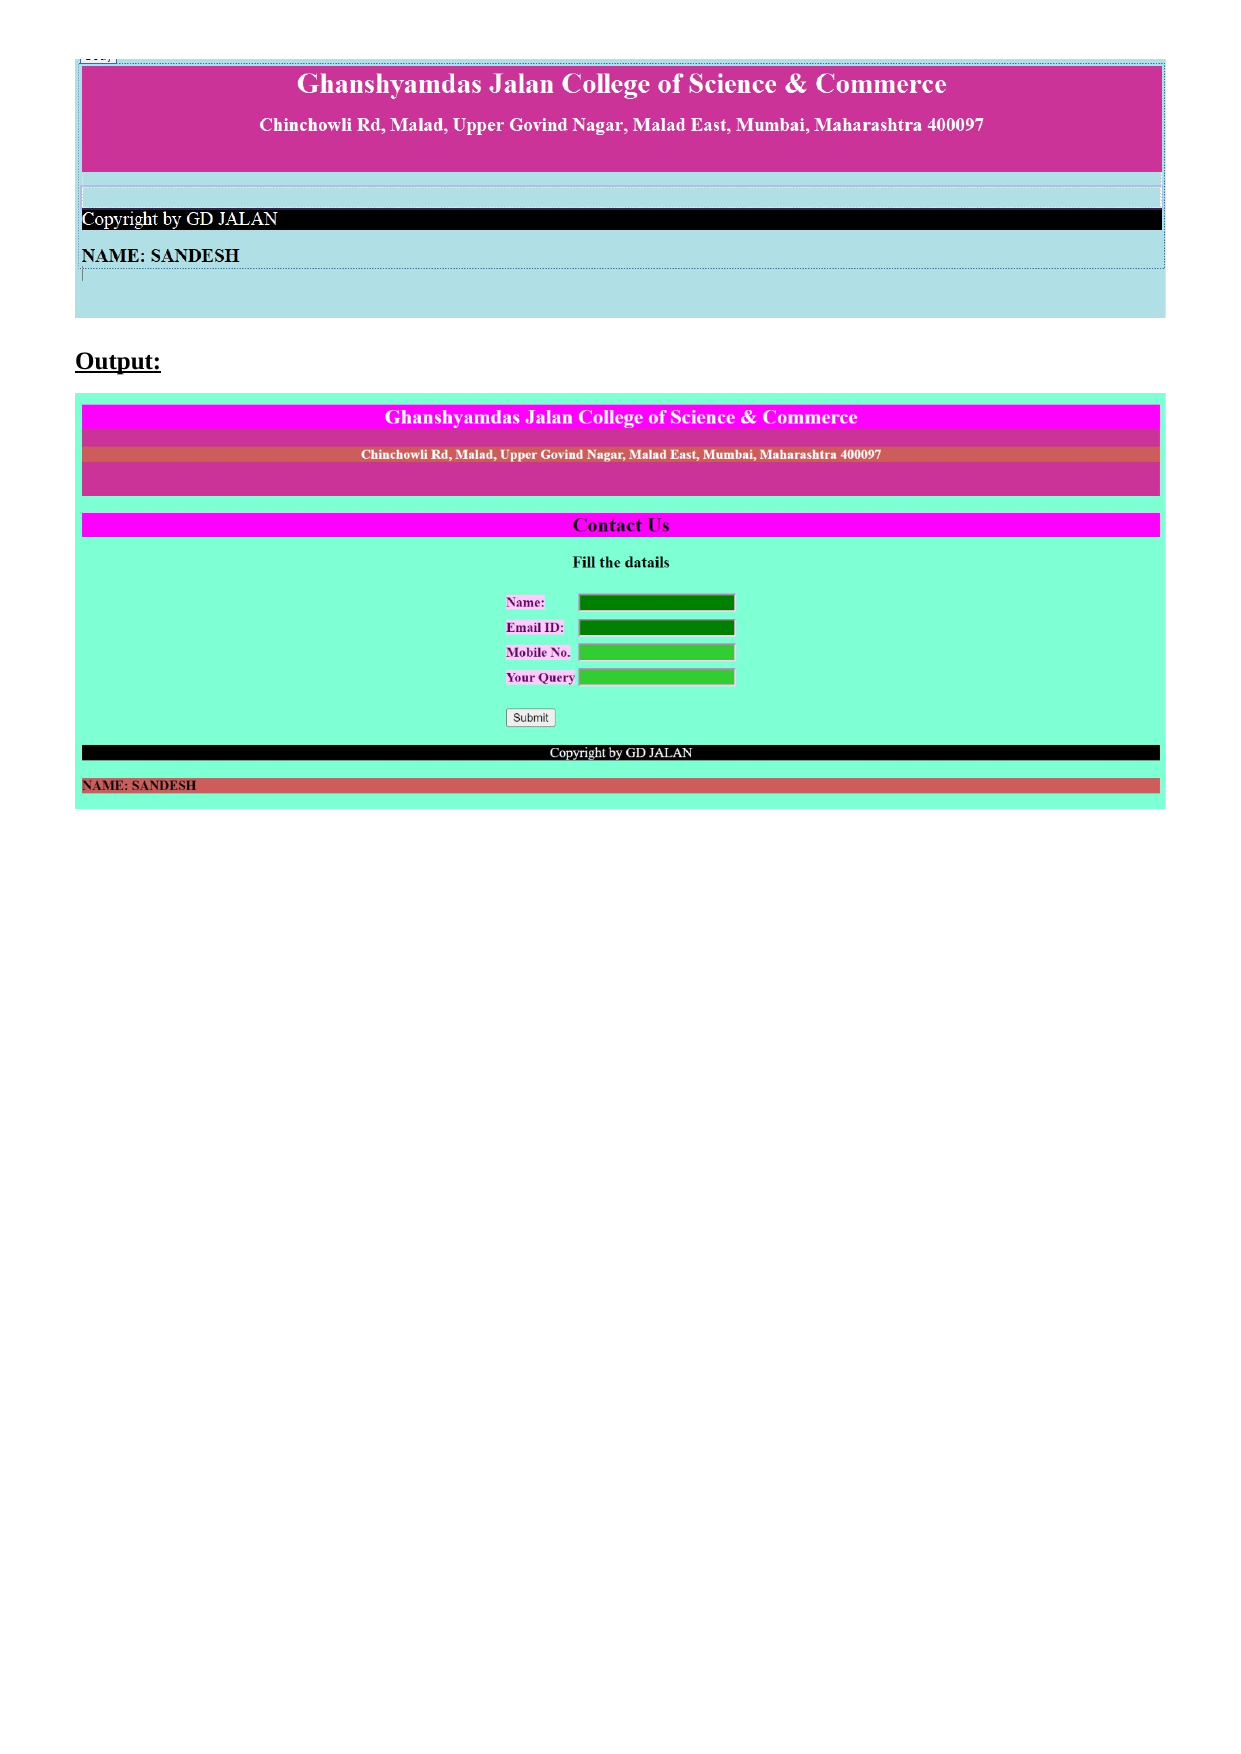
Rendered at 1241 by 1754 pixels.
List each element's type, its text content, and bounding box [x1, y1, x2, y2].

picture [75, 393, 1166, 809]
text Output: [75, 346, 1165, 375]
picture [75, 59, 1166, 318]
